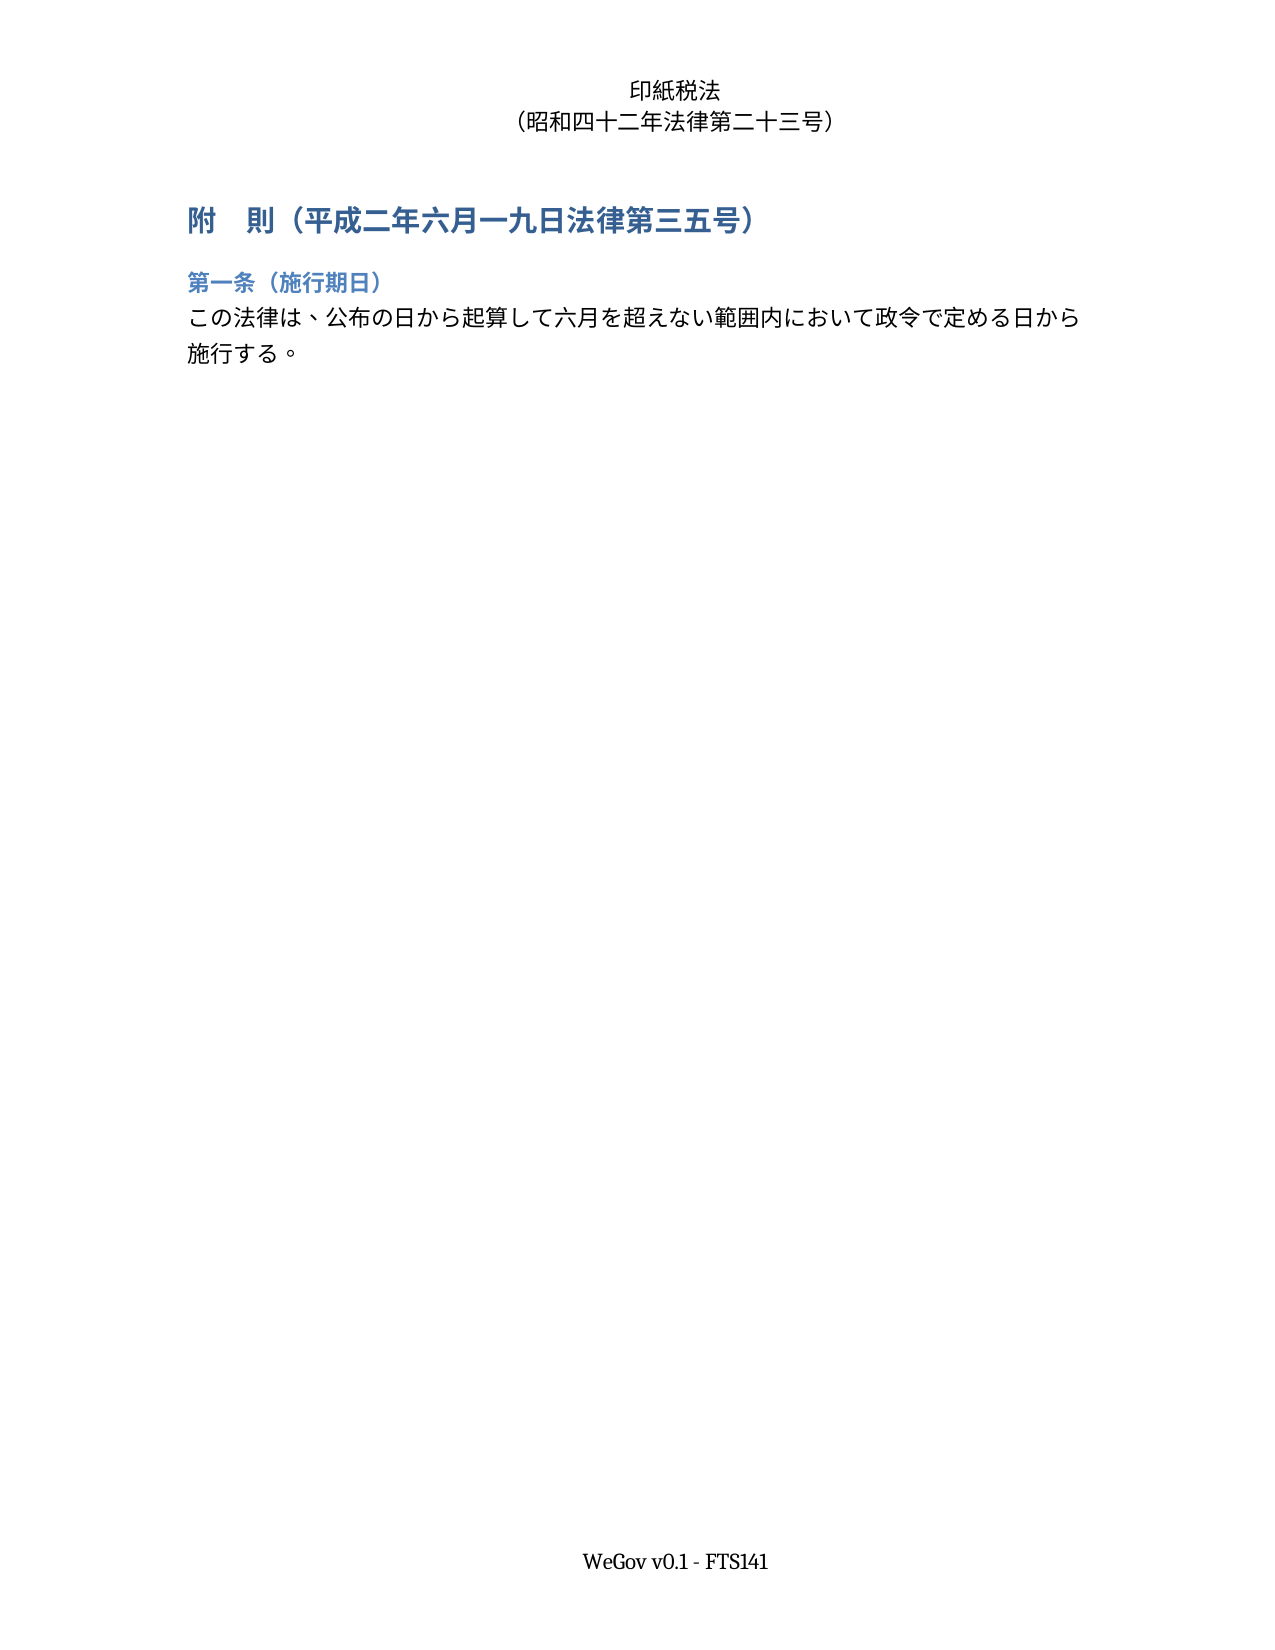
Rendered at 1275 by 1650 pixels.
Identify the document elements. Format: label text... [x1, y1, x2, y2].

text この法律は、公布の日から起算して六月を超えない範囲内において政令で定める日から施行する。 [187, 302, 1087, 369]
subtitle 第一条（施行期日） [187, 266, 1087, 298]
subtitle 附 則（平成二年六月一九日法律第三五号） [187, 200, 1087, 240]
